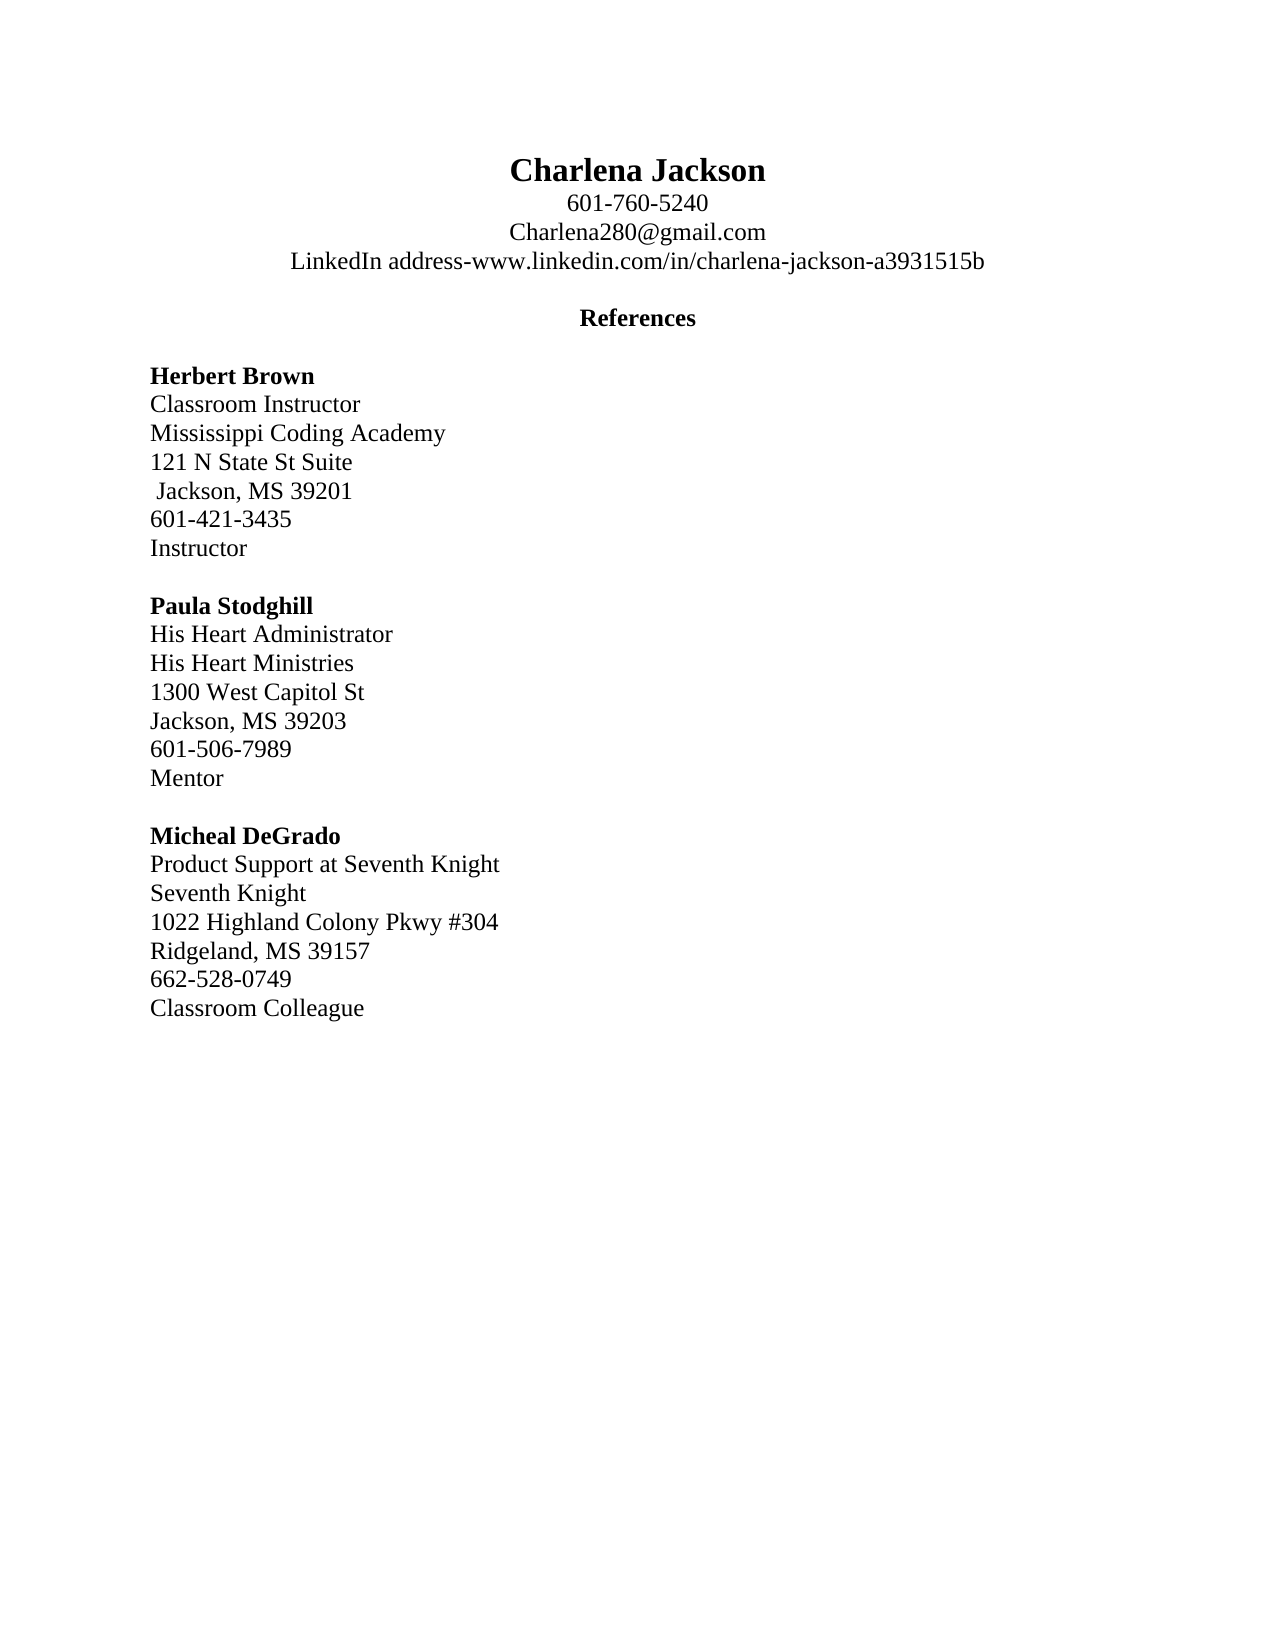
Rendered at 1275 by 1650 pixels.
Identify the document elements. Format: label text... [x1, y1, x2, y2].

text Paula Stodghill His Heart Administrator His Heart Ministries 1300 West Capitol St Jackson, MS 39203 601-506-7989 Mentor [150, 591, 1125, 792]
text Herbert Brown Classroom Instructor Mississippi Coding Academy 121 N State St Suite [150, 361, 1125, 476]
text Charlena Jackson 601-760-5240 Charlena280@gmail.com LinkedIn address-www.linkedin.com/in/charlena-jackson-a3931515b [150, 150, 1125, 274]
text References [150, 303, 1125, 332]
text Jackson, MS 39201 601-421-3435 [150, 476, 1125, 533]
text Micheal DeGrado Product Support at Seventh Knight Seventh Knight 1022 Highland Colony Pkwy #304 Ridgeland, MS 39157 662-528-0749 Classroom Colleague [150, 821, 1125, 1022]
text Instructor [150, 533, 1125, 562]
